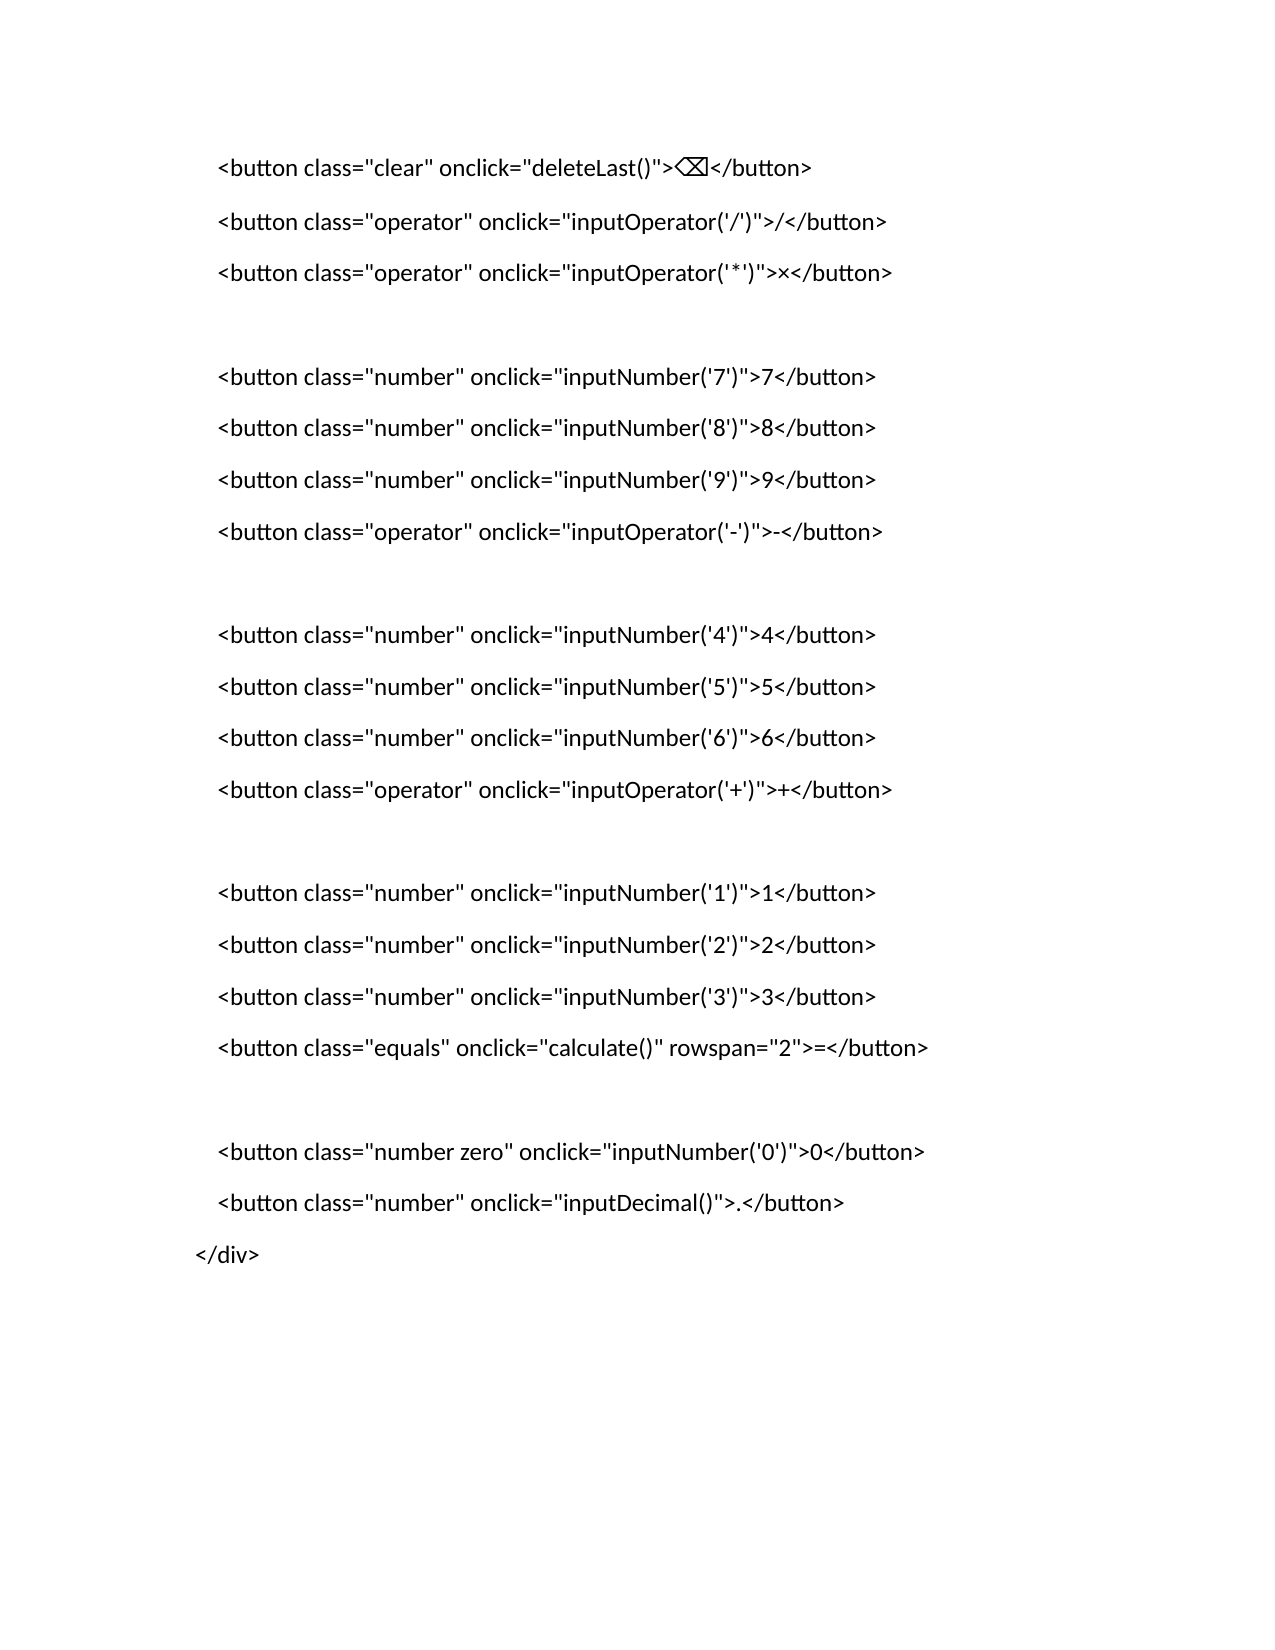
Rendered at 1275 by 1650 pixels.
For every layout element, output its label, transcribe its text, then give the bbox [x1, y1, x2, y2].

text </div> [150, 1239, 1125, 1270]
text <button class="operator" onclick="inputOperator('+')">+</button> [150, 774, 1125, 805]
text <button class="operator" onclick="inputOperator('-')">-</button> [150, 516, 1125, 546]
text <button class="operator" onclick="inputOperator('/')">/</button> [150, 206, 1125, 236]
text <button class="number" onclick="inputNumber('7')">7</button> [150, 361, 1125, 391]
text <button class="number" onclick="inputNumber('3')">3</button> [150, 981, 1125, 1011]
text <button class="number" onclick="inputNumber('6')">6</button> [150, 722, 1125, 753]
text <button class="equals" onclick="calculate()" rowspan="2">=</button> [150, 1032, 1125, 1063]
text <button class="number" onclick="inputNumber('1')">1</button> [150, 877, 1125, 908]
text <button class="number" onclick="inputNumber('5')">5</button> [150, 671, 1125, 701]
text <button class="number" onclick="inputDecimal()">.</button> [150, 1187, 1125, 1218]
text <button class="number" onclick="inputNumber('9')">9</button> [150, 464, 1125, 495]
text <button class="number" onclick="inputNumber('8')">8</button> [150, 412, 1125, 443]
text <button class="operator" onclick="inputOperator('*')">×</button> [150, 257, 1125, 288]
text <button class="number zero" onclick="inputNumber('0')">0</button> [150, 1136, 1125, 1166]
text <button class="clear" onclick="deleteLast()">⌫</button> [150, 150, 1125, 184]
text <button class="number" onclick="inputNumber('2')">2</button> [150, 929, 1125, 960]
text <button class="number" onclick="inputNumber('4')">4</button> [150, 619, 1125, 650]
